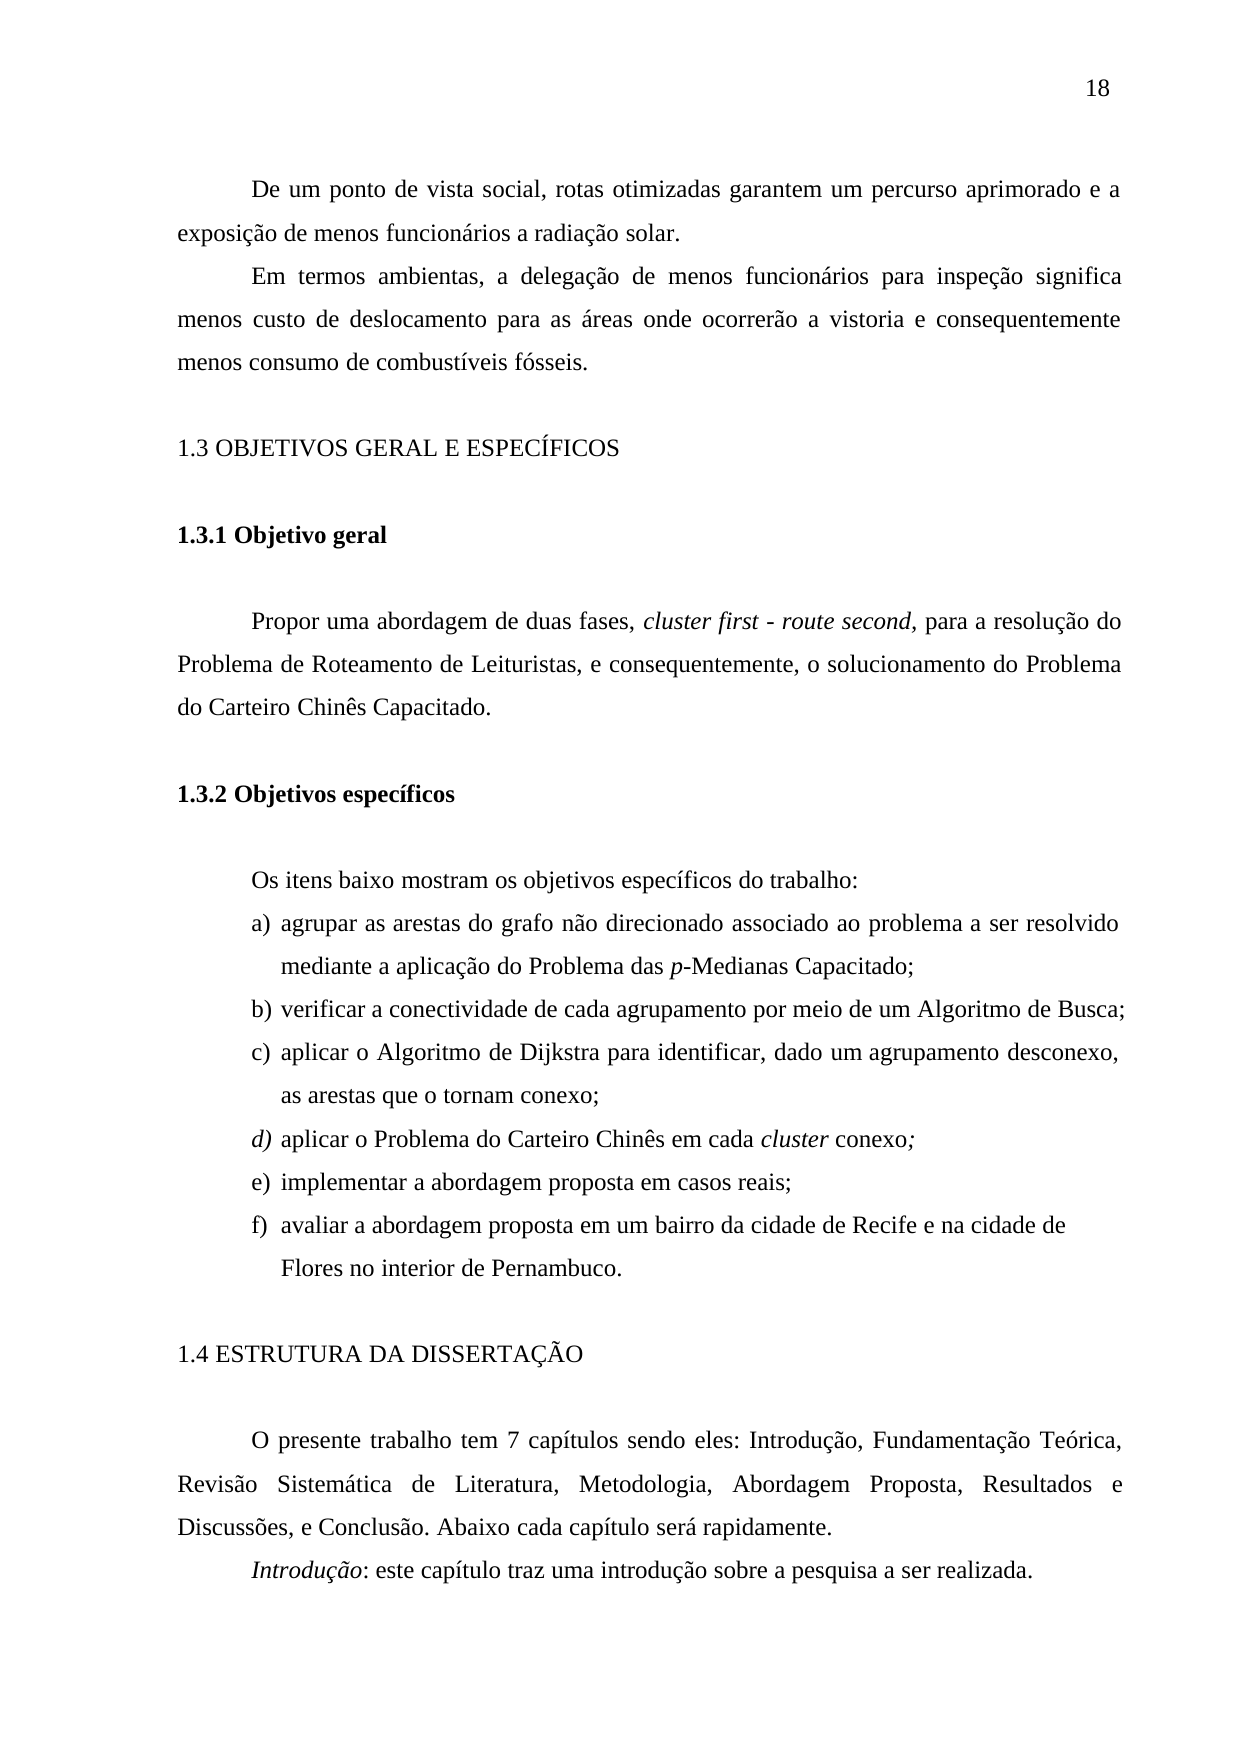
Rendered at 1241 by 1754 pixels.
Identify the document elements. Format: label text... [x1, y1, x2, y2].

list ESTRUTURA DA DISSERTAÇÃO [177, 1339, 1144, 1368]
list OBJETIVOS GERAL E ESPECÍFICOS [177, 433, 1144, 462]
text De um ponto de vista social, rotas otimizadas garantem um percurso aprimorado e a exposição de menos funcionários a radiação solar. [177, 174, 1122, 247]
text Propor uma abordagem de duas fases, cluster first - route second, para a resolução do Problema de Roteamento de Leituristas, e consequentemente, o solucionamento do Problema do Carteiro Chinês Capacitado. [177, 606, 1122, 721]
list aplicar o Problema do Carteiro Chinês em cada cluster conexo; [251, 1124, 1144, 1153]
text Em termos ambientas, a delegação de menos funcionários para inspeção significa menos custo de deslocamento para as áreas onde ocorrerão a vistoria e consequentemente menos consumo de combustíveis fósseis. [177, 261, 1122, 376]
text O presente trabalho tem 7 capítulos sendo eles: Introdução, Fundamentação Teórica, Revisão Sistemática de Literatura, Metodologia, Abordagem Proposta, Resultados e Discussões, e Conclusão. Abaixo cada capítulo será rapidamente. [177, 1426, 1123, 1541]
list verificar a conectividade de cada agrupamento por meio de um Algoritmo de Busca; [251, 994, 1144, 1023]
list implementar a abordagem proposta em casos reais; [251, 1167, 1144, 1196]
list avaliar a abordagem proposta em um bairro da cidade de Recife e na cidade de Flores no interior de Pernambuco. [251, 1210, 1123, 1282]
list agrupar as arestas do grafo não direcionado associado ao problema a ser resolvido mediante a aplicação do Problema das p-Medianas Capacitado; [251, 908, 1121, 980]
text Introdução: este capítulo traz uma introdução sobre a pesquisa a ser realizada. [251, 1556, 1144, 1584]
text Os itens baixo mostram os objetivos específicos do trabalho: [251, 865, 1144, 893]
subtitle Objetivos específicos [177, 779, 1144, 808]
subtitle Objetivo geral [177, 520, 1144, 549]
list aplicar o Algoritmo de Dijkstra para identificar, dado um agrupamento desconexo, as arestas que o tornam conexo; [251, 1037, 1122, 1109]
